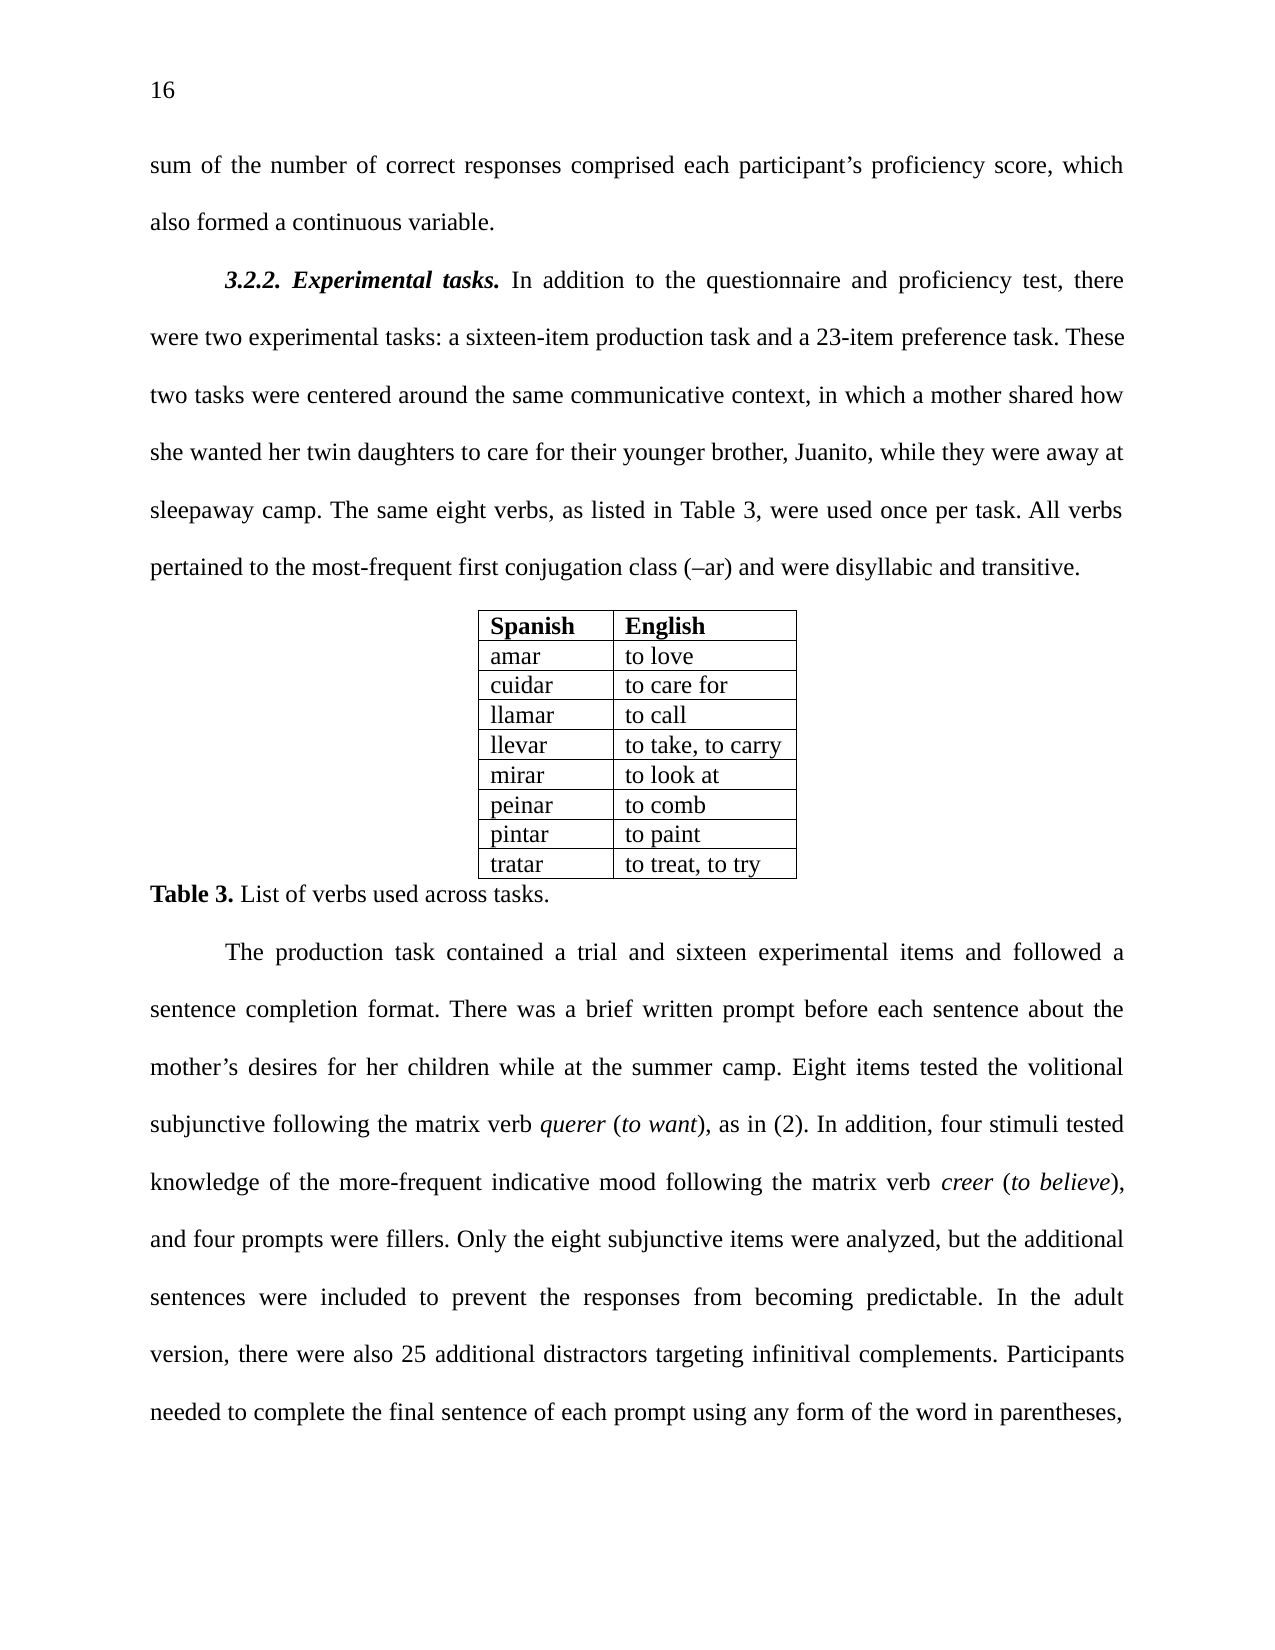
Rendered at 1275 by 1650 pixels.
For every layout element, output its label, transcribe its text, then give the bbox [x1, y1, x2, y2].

table_cell to call [614, 700, 796, 729]
table_cell to treat, to try [614, 849, 796, 878]
table_cell pintar [479, 820, 613, 848]
text Table 3. List of verbs used across tasks. [150, 879, 1125, 908]
table_cell llamar [479, 700, 613, 729]
table_cell tratar [479, 849, 613, 878]
text 3.2.2. Experimental tasks. In addition to the questionnaire and proficiency test, there were two experimental tasks: a sixteen-item production task and a 23-item preference task. These two tasks were centered around the same communicative context, in which a mother shared how she wanted her twin daughters to care for their younger brother, Juanito, while they were away at sleepaway camp. The same eight verbs, as listed in Table 3, were used once per task. All verbs pertained to the most-frequent first conjugation class (–ar) and were disyllabic and transitive. [150, 265, 1125, 581]
table_cell to take, to carry [614, 730, 796, 759]
table_cell to care for [614, 671, 796, 699]
table_cell peinar [479, 790, 613, 818]
table_header Spanish [479, 611, 613, 640]
table_cell to look at [614, 760, 796, 789]
table_header English [614, 611, 796, 640]
table_cell mirar [479, 760, 613, 789]
table_cell to love [614, 641, 796, 669]
table_cell amar [479, 641, 613, 669]
table_cell to comb [614, 790, 796, 818]
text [150, 150, 1125, 236]
table_cell cuidar [479, 671, 613, 699]
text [150, 937, 1125, 1425]
table_cell llevar [479, 730, 613, 759]
table_cell to paint [614, 820, 796, 848]
